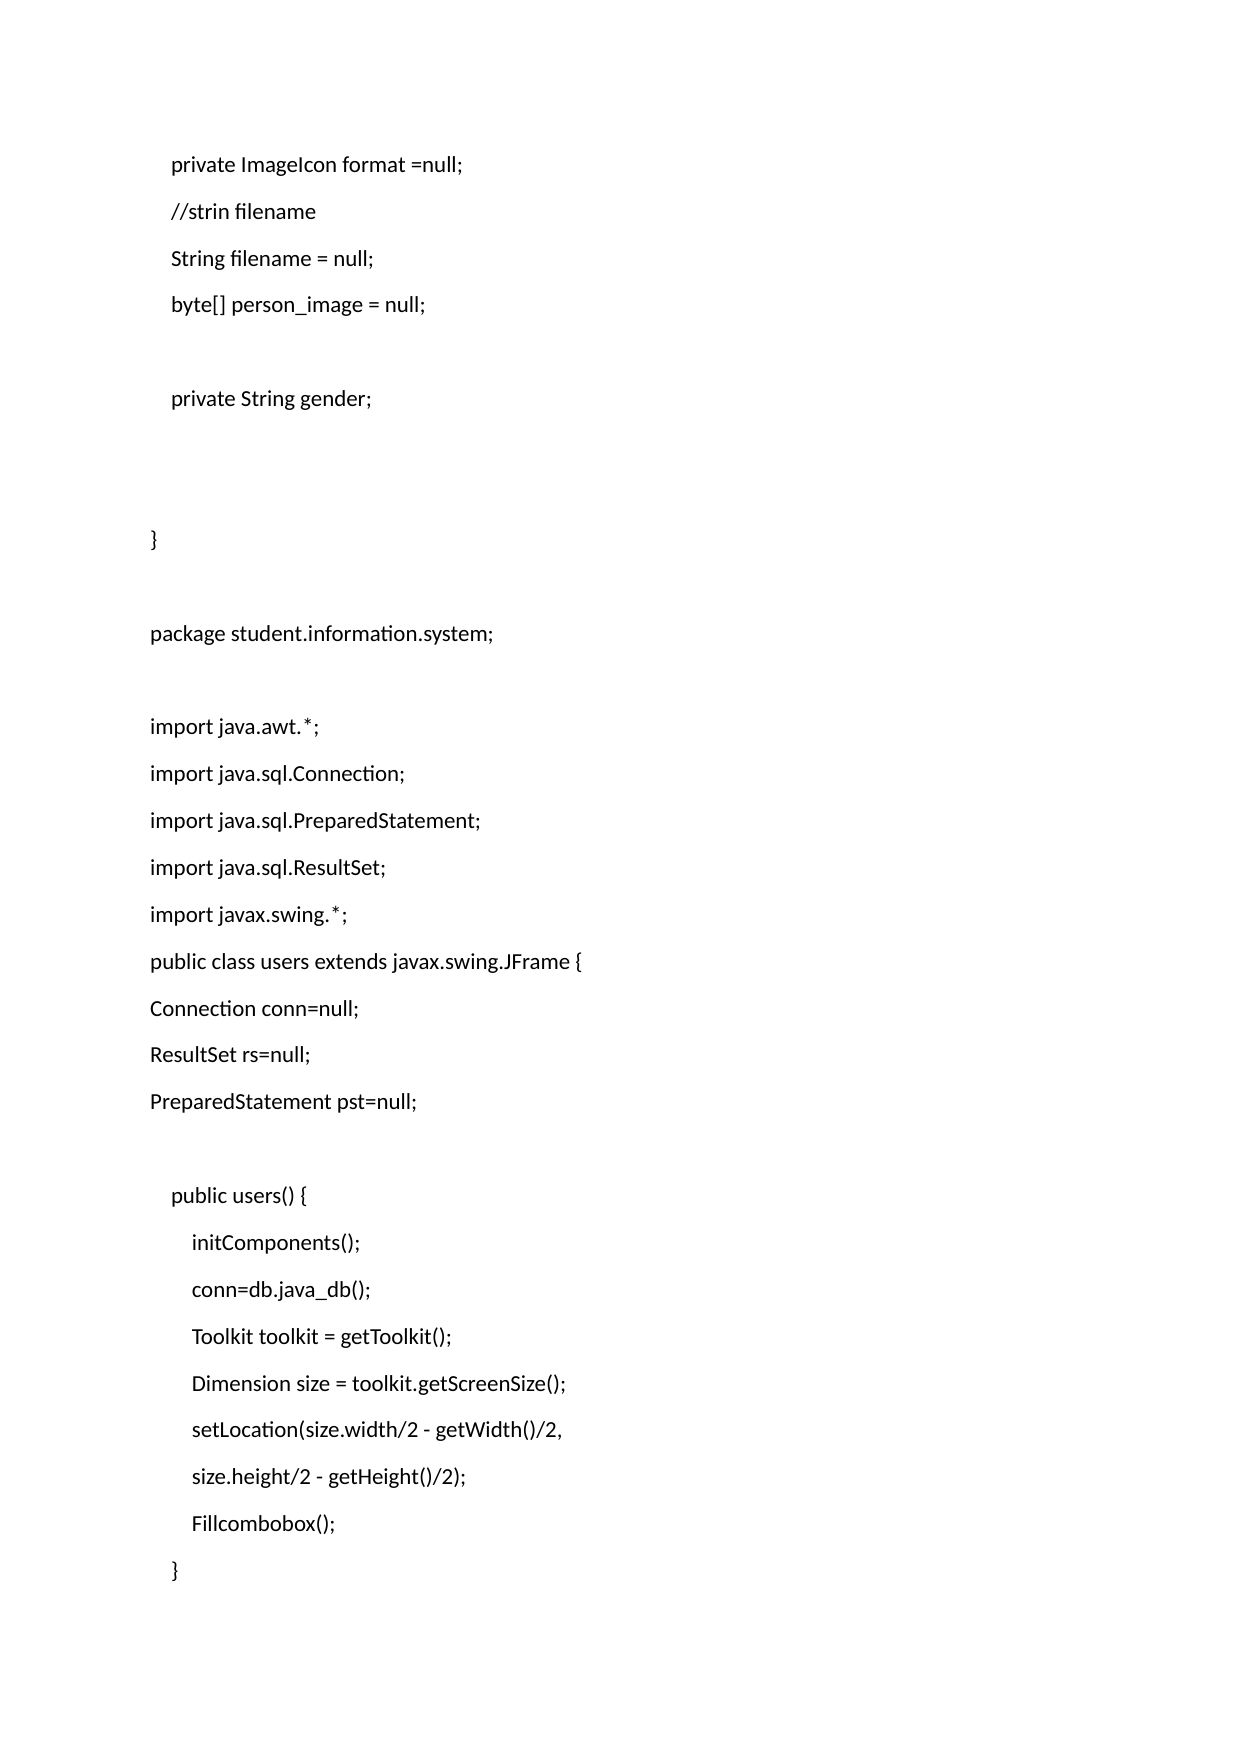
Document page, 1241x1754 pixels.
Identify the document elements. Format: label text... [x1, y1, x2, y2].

text byte[] person_image = null; [150, 291, 1090, 319]
text import java.awt.*; [150, 712, 1090, 741]
text initComponents(); [150, 1228, 1090, 1256]
text private String gender; [150, 384, 1090, 412]
text private ImageIcon format =null; [150, 150, 1090, 178]
text //strin filename [150, 197, 1090, 225]
text public users() { [150, 1181, 1090, 1209]
text ResultSet rs=null; [150, 1041, 1090, 1069]
text PreparedStatement pst=null; [150, 1087, 1090, 1116]
text } [150, 1556, 1090, 1584]
text conn=db.java_db(); [150, 1275, 1090, 1303]
text size.height/2 - getHeight()/2); [150, 1462, 1090, 1491]
text Toolkit toolkit = getToolkit(); [150, 1322, 1090, 1350]
text Connection conn=null; [150, 994, 1090, 1022]
text String filename = null; [150, 244, 1090, 272]
text import java.sql.PreparedStatement; [150, 806, 1090, 834]
text import java.sql.Connection; [150, 759, 1090, 787]
text import javax.swing.*; [150, 900, 1090, 928]
text public class users extends javax.swing.JFrame { [150, 947, 1090, 975]
text package student.information.system; [150, 619, 1090, 647]
text setLocation(size.width/2 - getWidth()/2, [150, 1416, 1090, 1444]
text Fillcombobox(); [150, 1509, 1090, 1537]
text Dimension size = toolkit.getScreenSize(); [150, 1369, 1090, 1397]
text import java.sql.ResultSet; [150, 853, 1090, 881]
text } [150, 525, 1090, 553]
